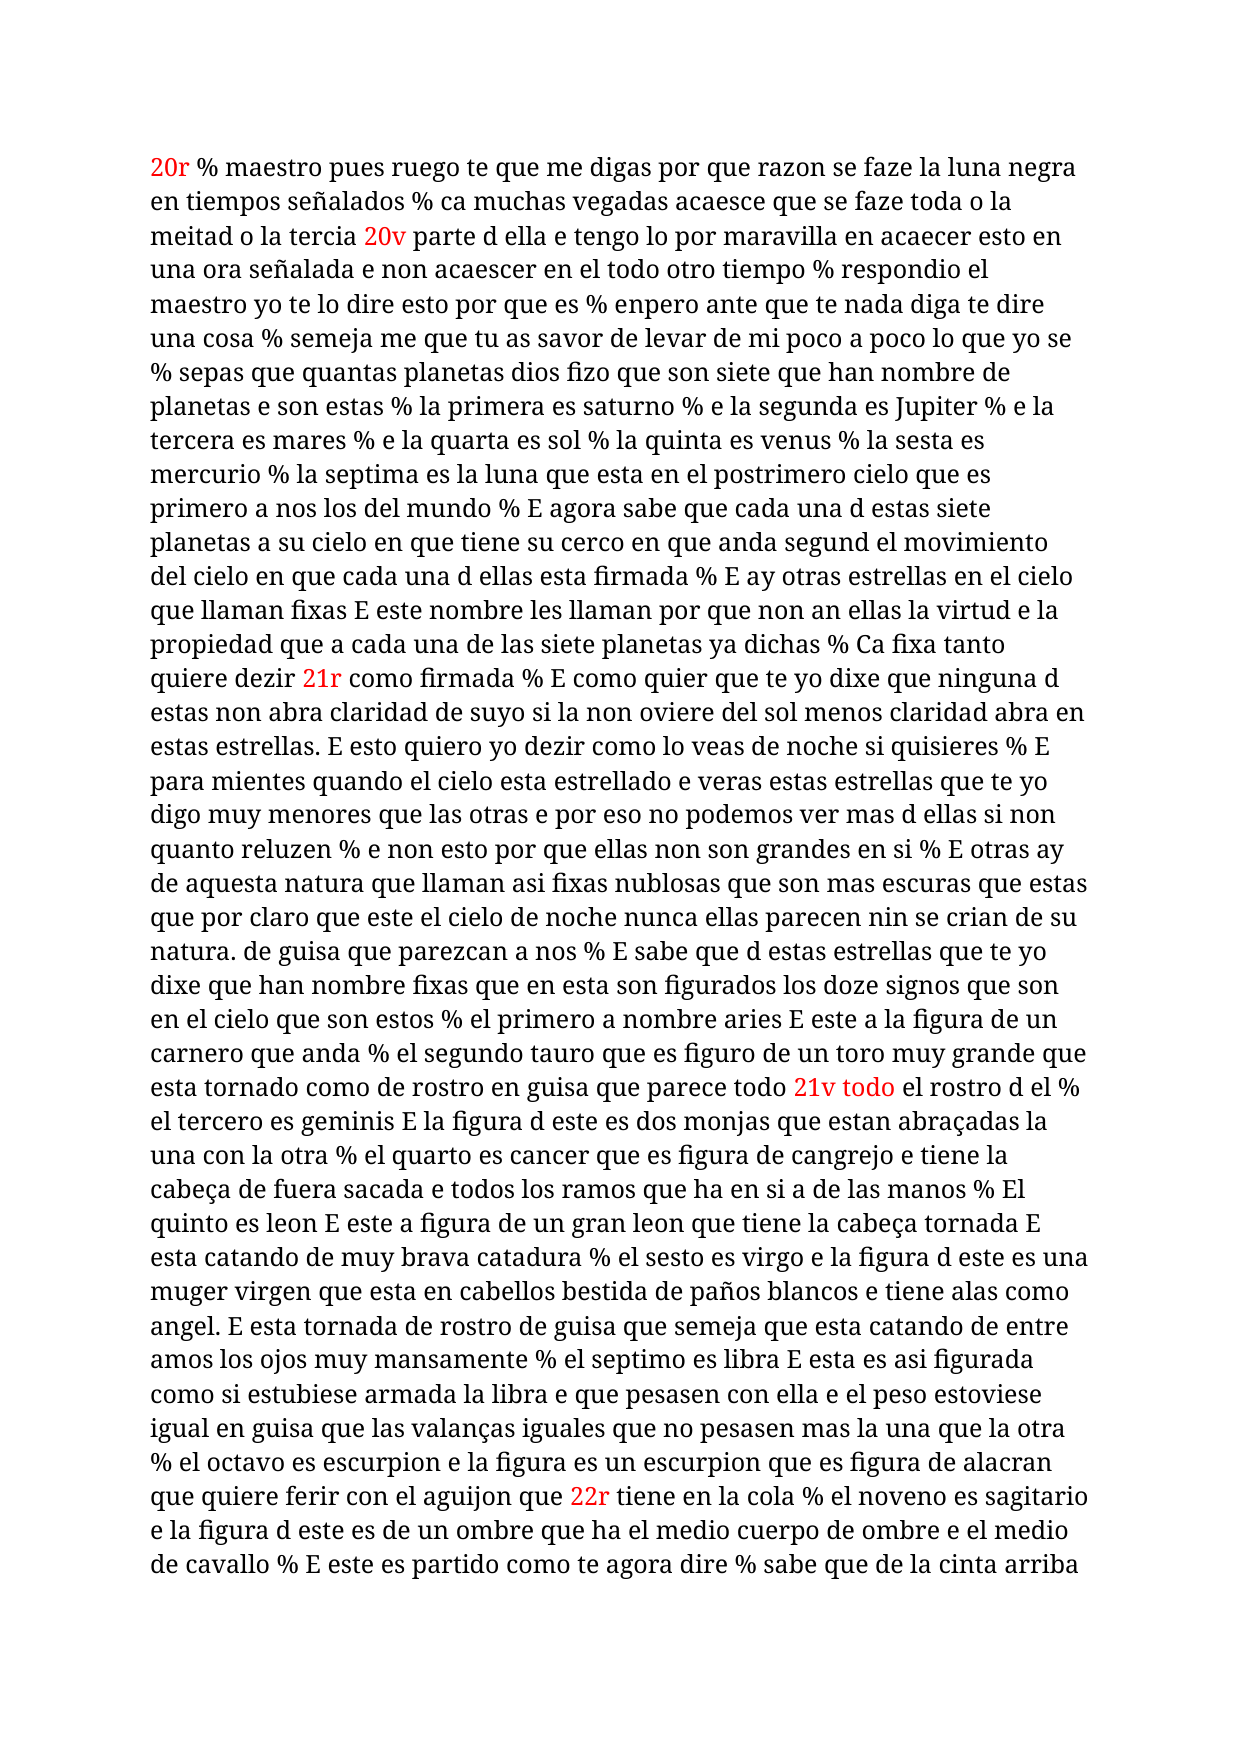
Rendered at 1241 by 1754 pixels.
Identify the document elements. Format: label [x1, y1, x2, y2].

text [150, 150, 1090, 1581]
